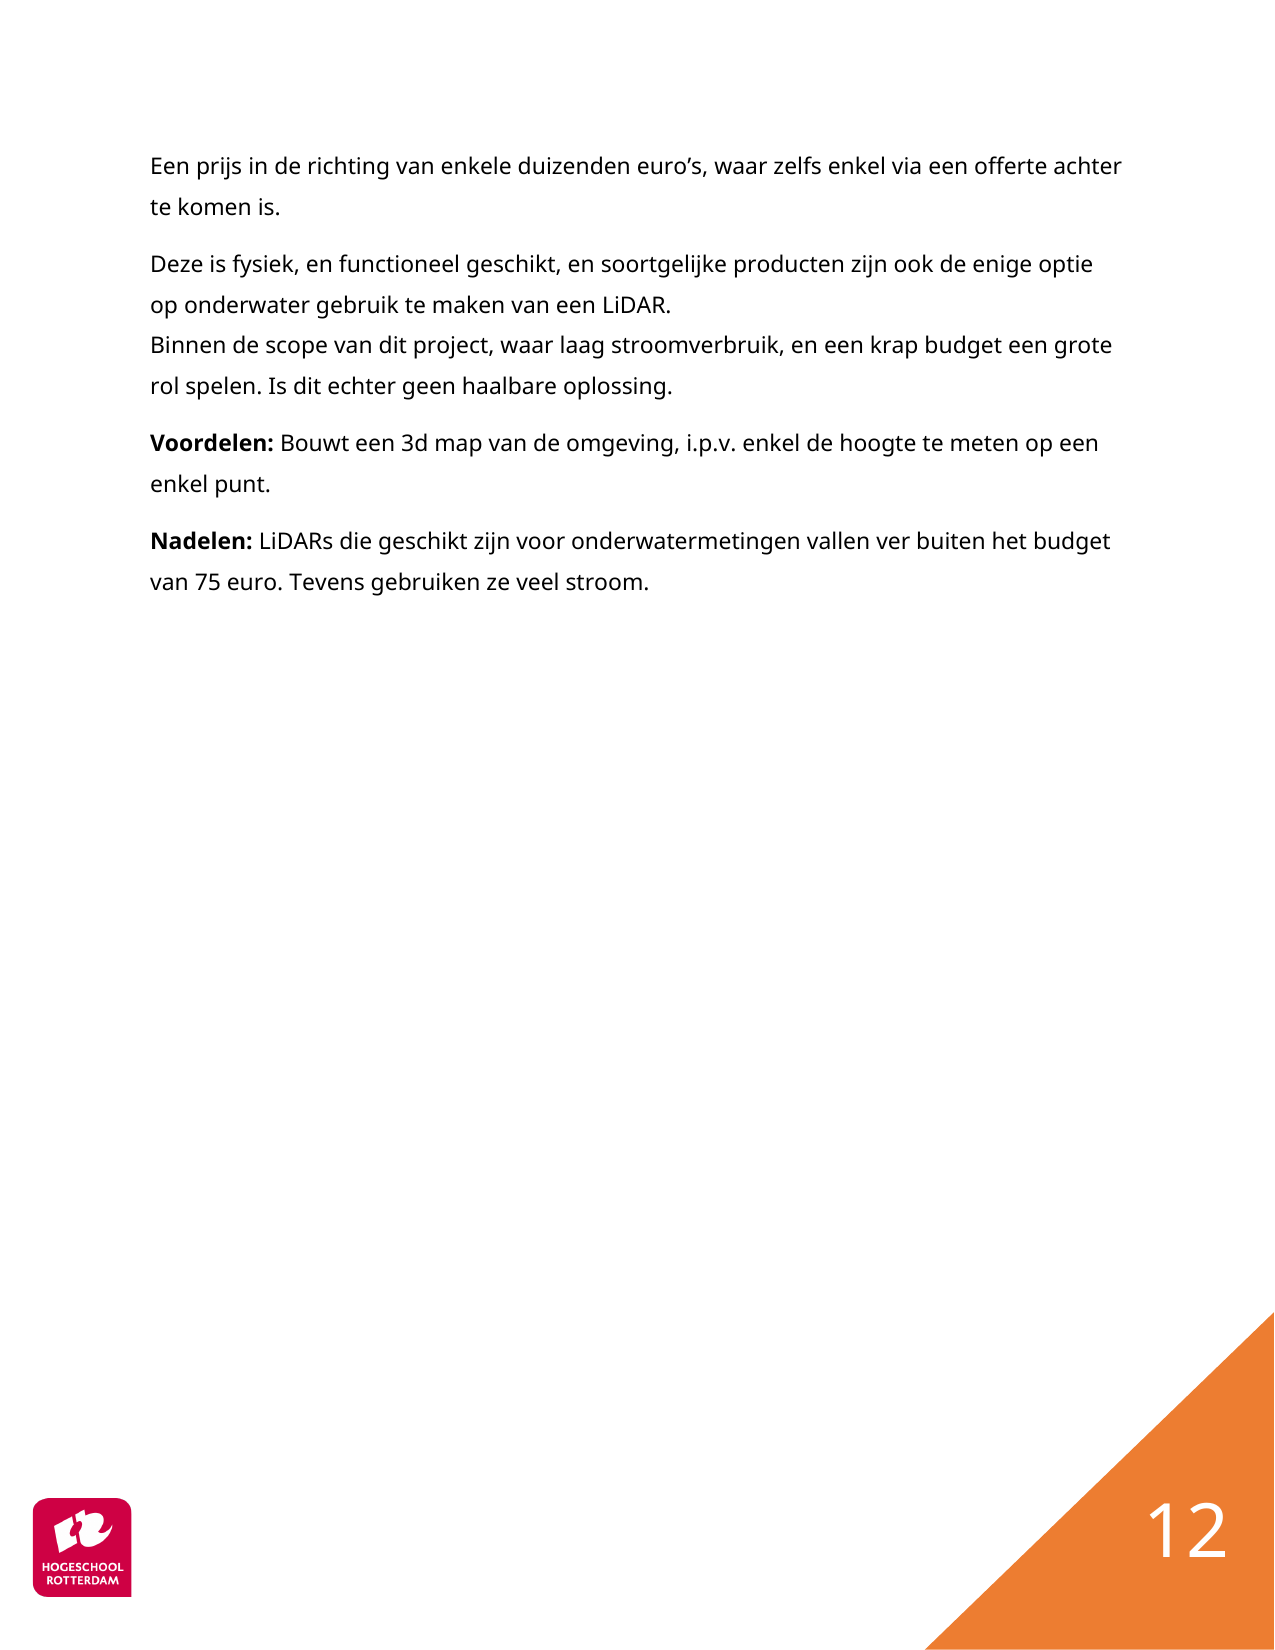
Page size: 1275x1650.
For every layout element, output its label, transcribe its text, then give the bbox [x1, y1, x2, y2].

text Voordelen: Bouwt een 3d map van de omgeving, i.p.v. enkel de hoogte te meten op een enkel punt. [150, 427, 1125, 499]
text Nadelen: LiDARs die geschikt zijn voor onderwatermetingen vallen ver buiten het budget van 75 euro. Tevens gebruiken ze veel stroom. [150, 525, 1125, 597]
text Deze is fysiek, en functioneel geschikt, en soortgelijke producten zijn ook de enige optie op onderwater gebruik te maken van een LiDAR. Binnen de scope van dit project, waar laag stroomverbruik, en een krap budget een grote rol spelen. Is dit echter geen haalbare oplossing. [150, 248, 1125, 401]
picture [32, 1498, 132, 1597]
